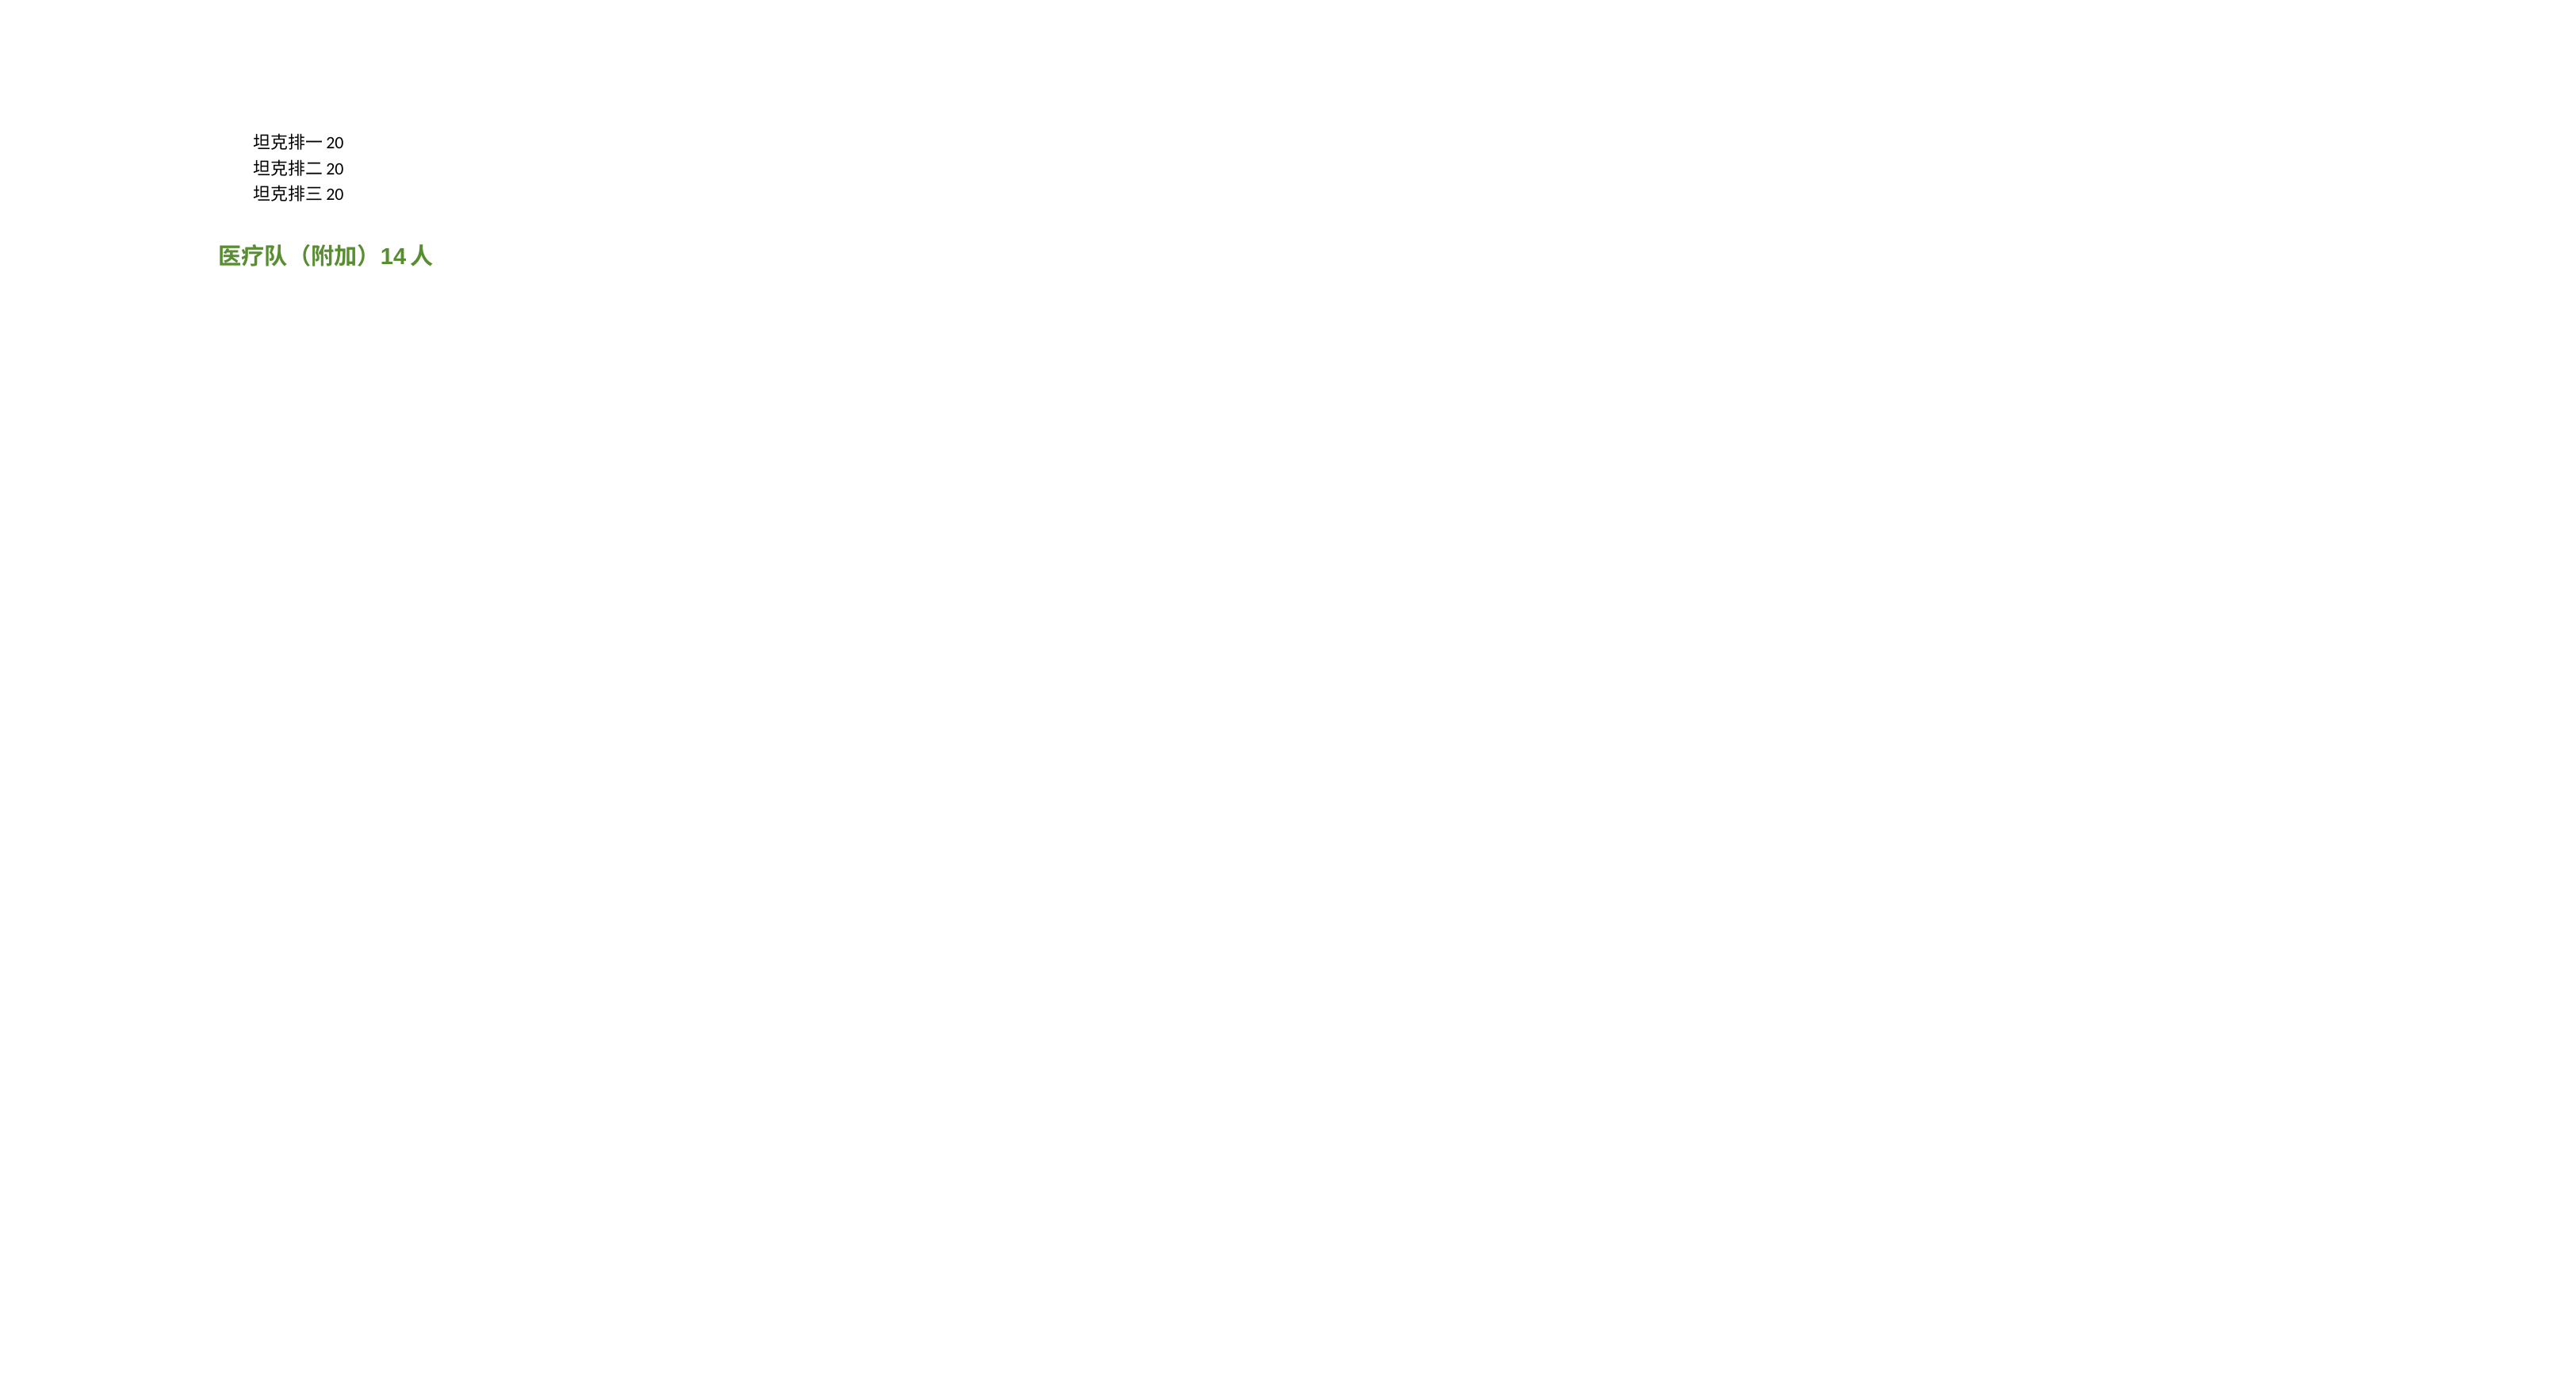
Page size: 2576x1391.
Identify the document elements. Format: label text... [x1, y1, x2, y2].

text 坦克排三20 [218, 180, 2426, 205]
text 坦克排一20 [218, 128, 2426, 154]
subtitle 医疗队（附加）14人 [184, 229, 2426, 281]
text 坦克排二20 [218, 154, 2426, 180]
